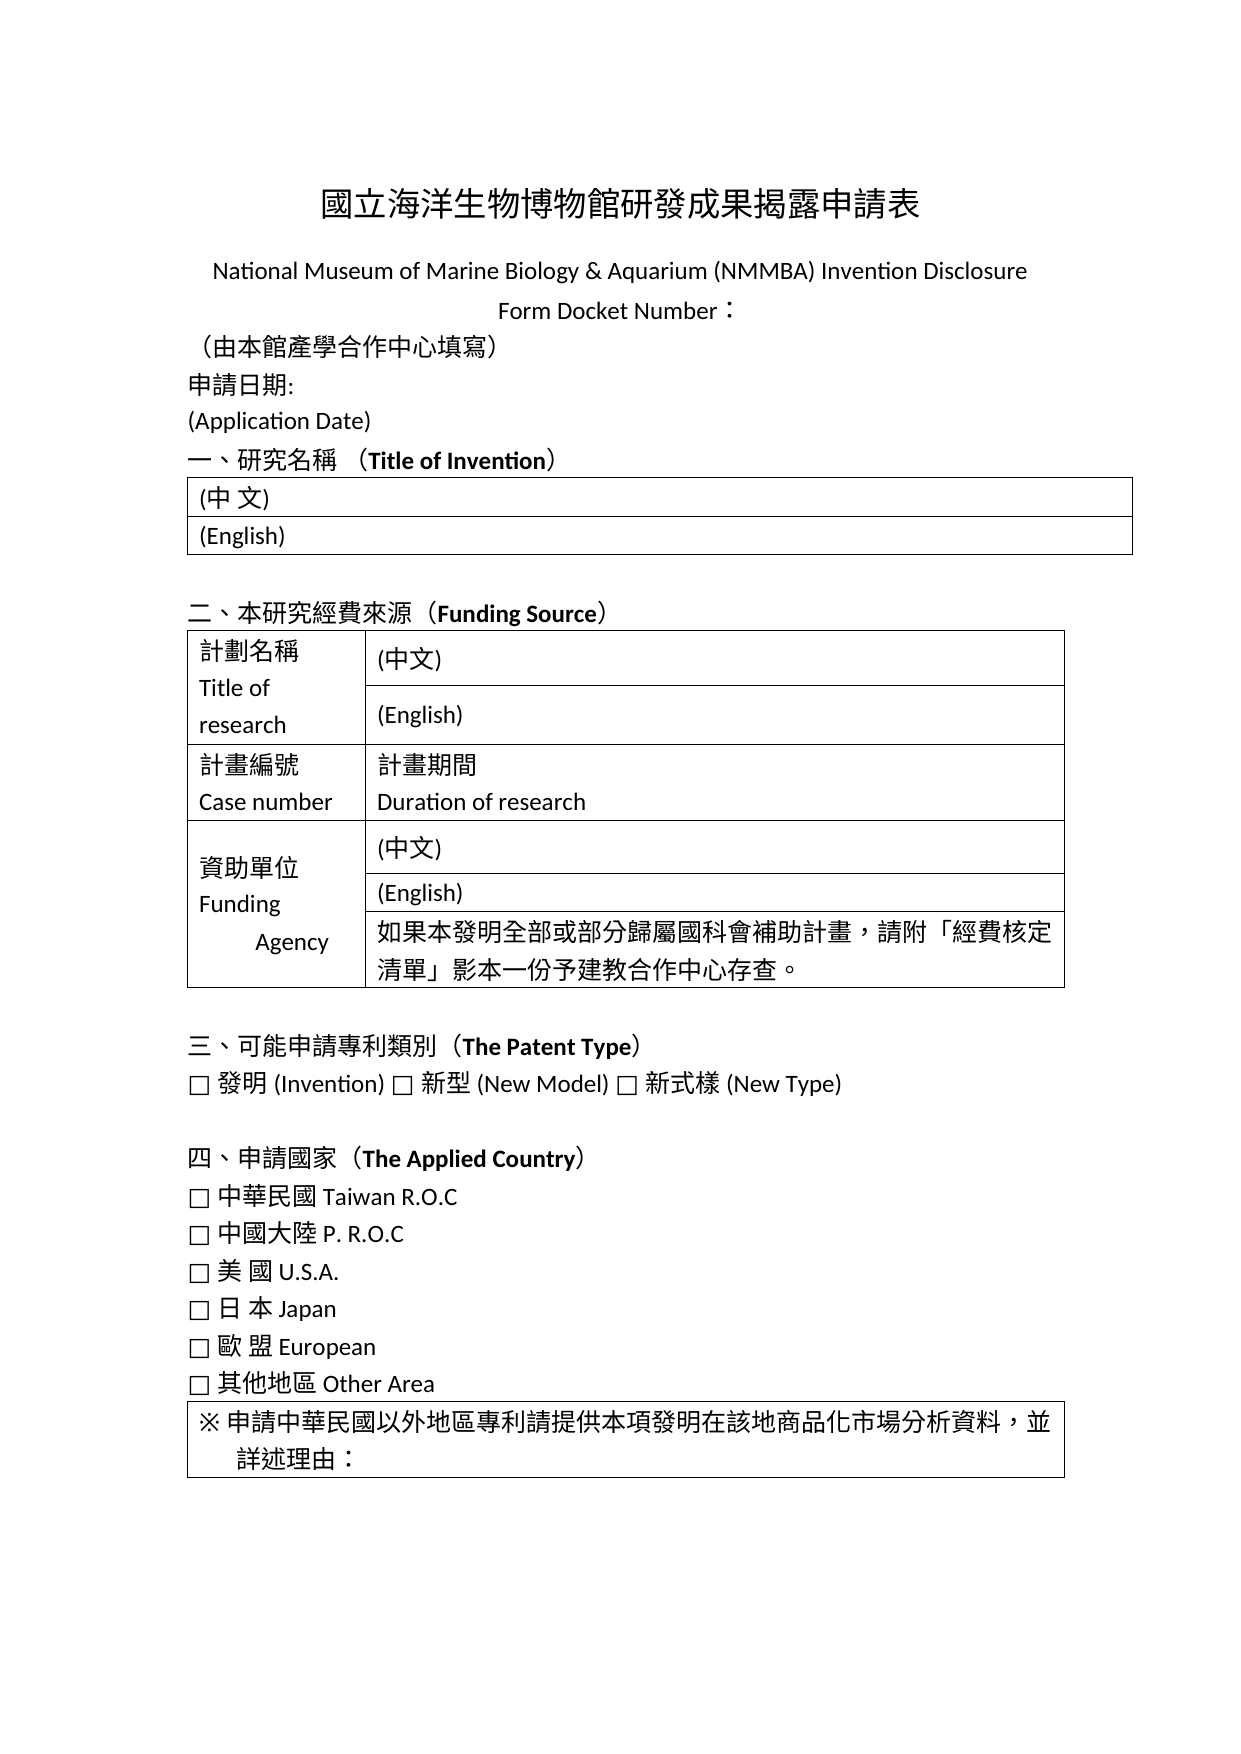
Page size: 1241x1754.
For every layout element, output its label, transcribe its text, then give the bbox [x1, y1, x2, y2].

text □ 美 國U.S.A. [187, 1251, 1053, 1288]
table_cell (中文) [366, 821, 1064, 873]
table_header (中 文) [188, 478, 1132, 516]
table_header (中文) [366, 631, 1064, 685]
table_cell 計畫編號 Case number [188, 745, 365, 820]
text □ 其他地區Other Area [187, 1363, 1053, 1401]
text (Application Date) [187, 402, 1053, 439]
text □ 中華民國Taiwan R.O.C [187, 1176, 1053, 1213]
text □ 中國大陸P. R.O.C [187, 1213, 1053, 1251]
text 三、可能申請專利類別（The Patent Type） [187, 1026, 1053, 1063]
table_cell (English) [366, 874, 1064, 911]
table_cell 資助單位 Funding Agency [188, 821, 365, 987]
text National Museum of Marine Biology & Aquarium (NMMBA) Invention Disclosure Form Docket Number： [187, 252, 1053, 327]
table_header 計劃名稱 Title of research [188, 631, 365, 744]
table_header ※ 申請中華民國以外地區專利請提供本項發明在該地商品化市場分析資料，並詳述理由： [188, 1402, 1064, 1477]
text □ 日 本Japan [187, 1288, 1053, 1326]
text 四、申請國家（The Applied Country） [187, 1138, 1053, 1176]
table_cell (English) [366, 686, 1064, 744]
text □ 發明 (Invention) □ 新型 (New Model) □ 新式樣 (New Type) [187, 1063, 1053, 1101]
text （由本館產學合作中心填寫） [187, 327, 1053, 364]
text 二、本研究經費來源（Funding Source） [187, 593, 1053, 630]
text 申請日期: [187, 364, 1053, 402]
text □ 歐 盟European [187, 1326, 1053, 1363]
text 國立海洋生物博物館研發成果揭露申請表 [187, 164, 1053, 239]
table_cell (English) [188, 517, 1132, 554]
table_cell 如果本發明全部或部分歸屬國科會補助計畫，請附「經費核定清單」影本一份予建教合作中心存查。 [366, 912, 1064, 987]
text 一、研究名稱 （Title of Invention） [187, 439, 1053, 477]
table_cell 計畫期間 Duration of research [366, 745, 1064, 820]
